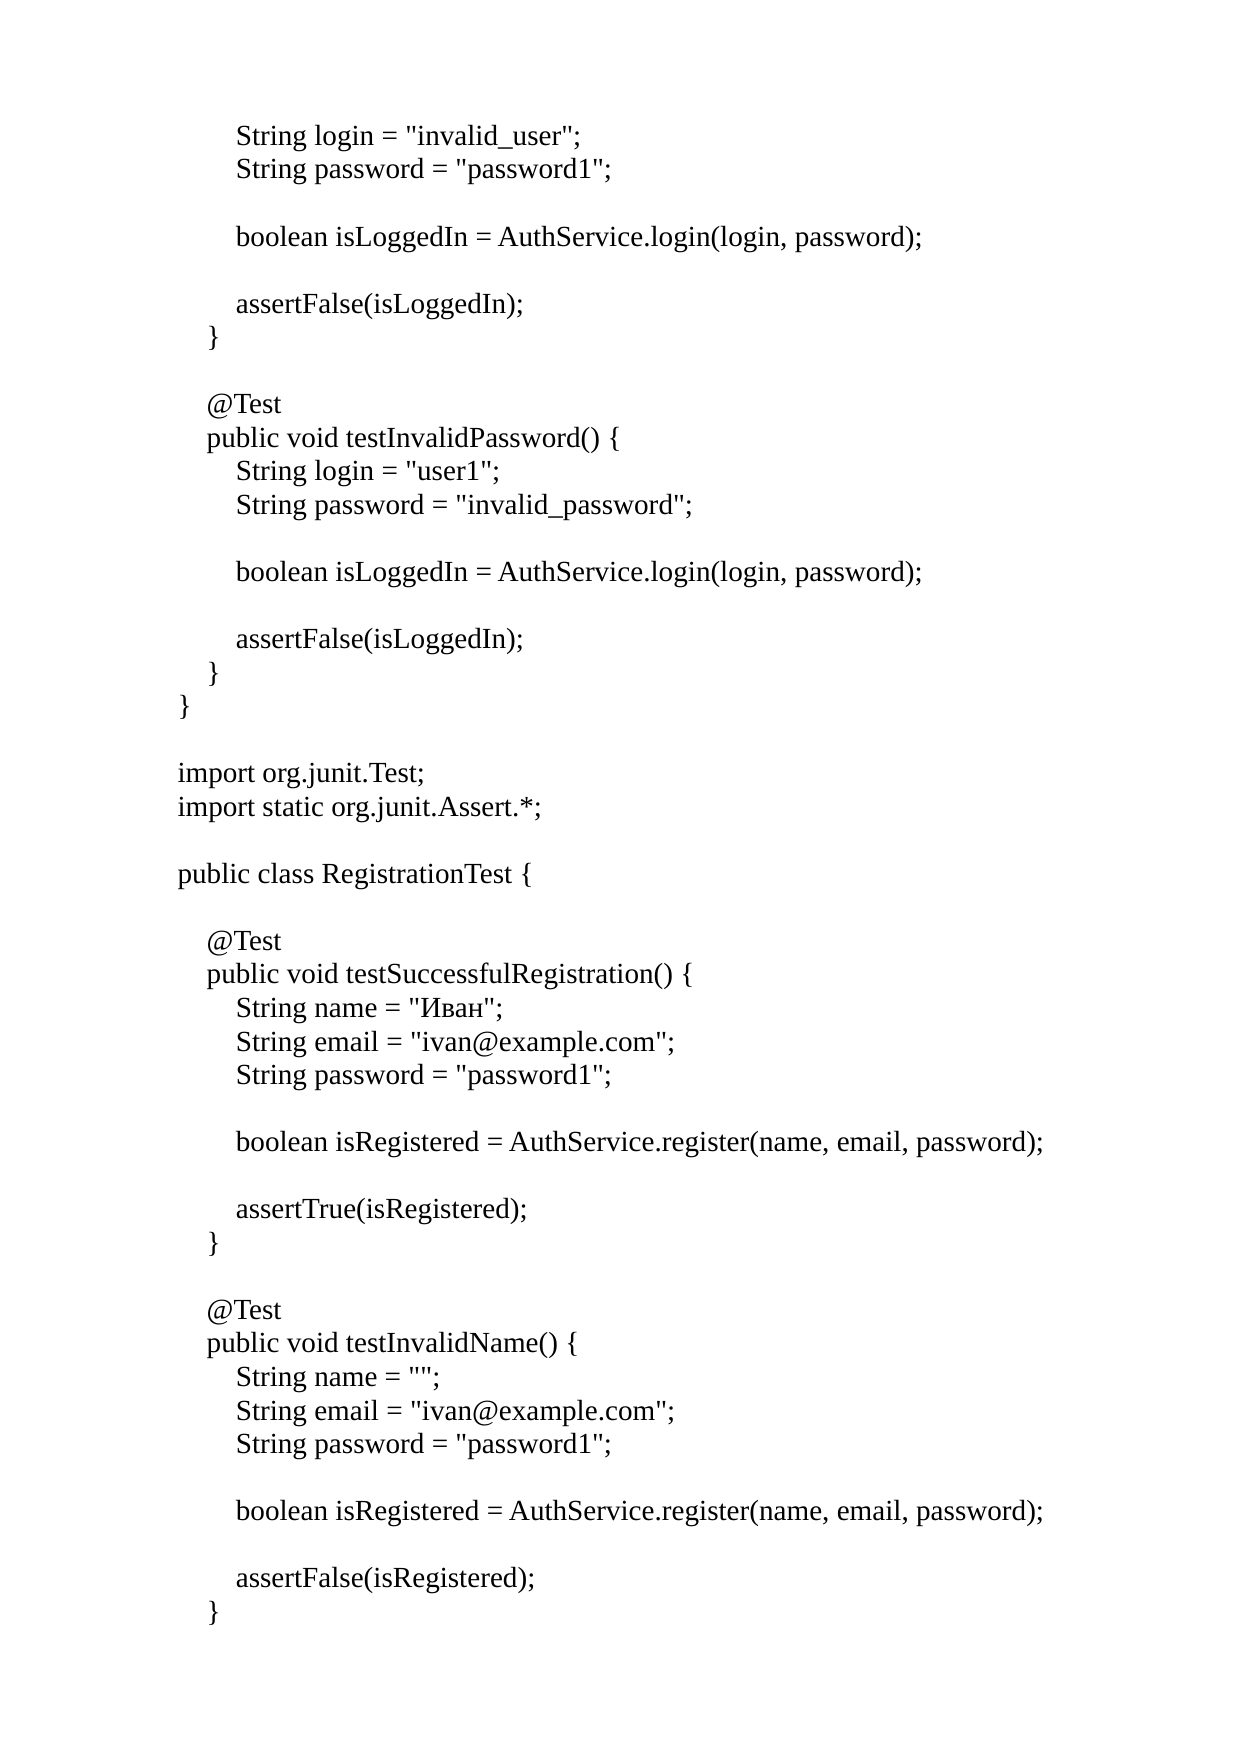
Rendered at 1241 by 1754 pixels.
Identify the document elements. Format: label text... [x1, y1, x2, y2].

text @Test [177, 1292, 1152, 1326]
text @Test [177, 386, 1152, 420]
text public class RegistrationTest { [177, 856, 1152, 889]
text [177, 1493, 1152, 1527]
text assertFalse(isLoggedIn); [177, 286, 1152, 319]
text String password = "password1"; [177, 1057, 1152, 1091]
text } [177, 1225, 1152, 1258]
text String email = "ivan@example.com"; [177, 1024, 1152, 1057]
text } [177, 319, 1152, 353]
text boolean isLoggedIn = AuthService.login(login, password); [177, 554, 1152, 588]
text } [177, 688, 1152, 722]
text String name = "Иван"; [177, 990, 1152, 1024]
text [177, 219, 1152, 252]
text assertFalse(isLoggedIn); [177, 621, 1152, 655]
text assertTrue(isRegistered); [177, 1191, 1152, 1225]
text String login = "user1"; [177, 453, 1152, 487]
text String email = "ivan@example.com"; [177, 1393, 1152, 1426]
text String password = "invalid_password"; [177, 487, 1152, 521]
text assertFalse(isRegistered); [177, 1560, 1152, 1594]
text public void testSuccessfulRegistration() { [177, 957, 1152, 990]
text String login = "invalid_user"; [177, 118, 1152, 152]
text import static org.junit.Assert.*; [177, 789, 1152, 822]
text @Test [177, 923, 1152, 957]
text } [177, 655, 1152, 688]
text String name = ""; [177, 1359, 1152, 1393]
text public void testInvalidPassword() { [177, 420, 1152, 453]
text } [177, 1594, 1152, 1627]
text import org.junit.Test; [177, 755, 1152, 789]
text public void testInvalidName() { [177, 1326, 1152, 1359]
text boolean isRegistered = AuthService.register(name, email, password); [177, 1124, 1152, 1158]
text String password = "password1"; [177, 1426, 1152, 1460]
text String password = "password1"; [177, 152, 1152, 185]
